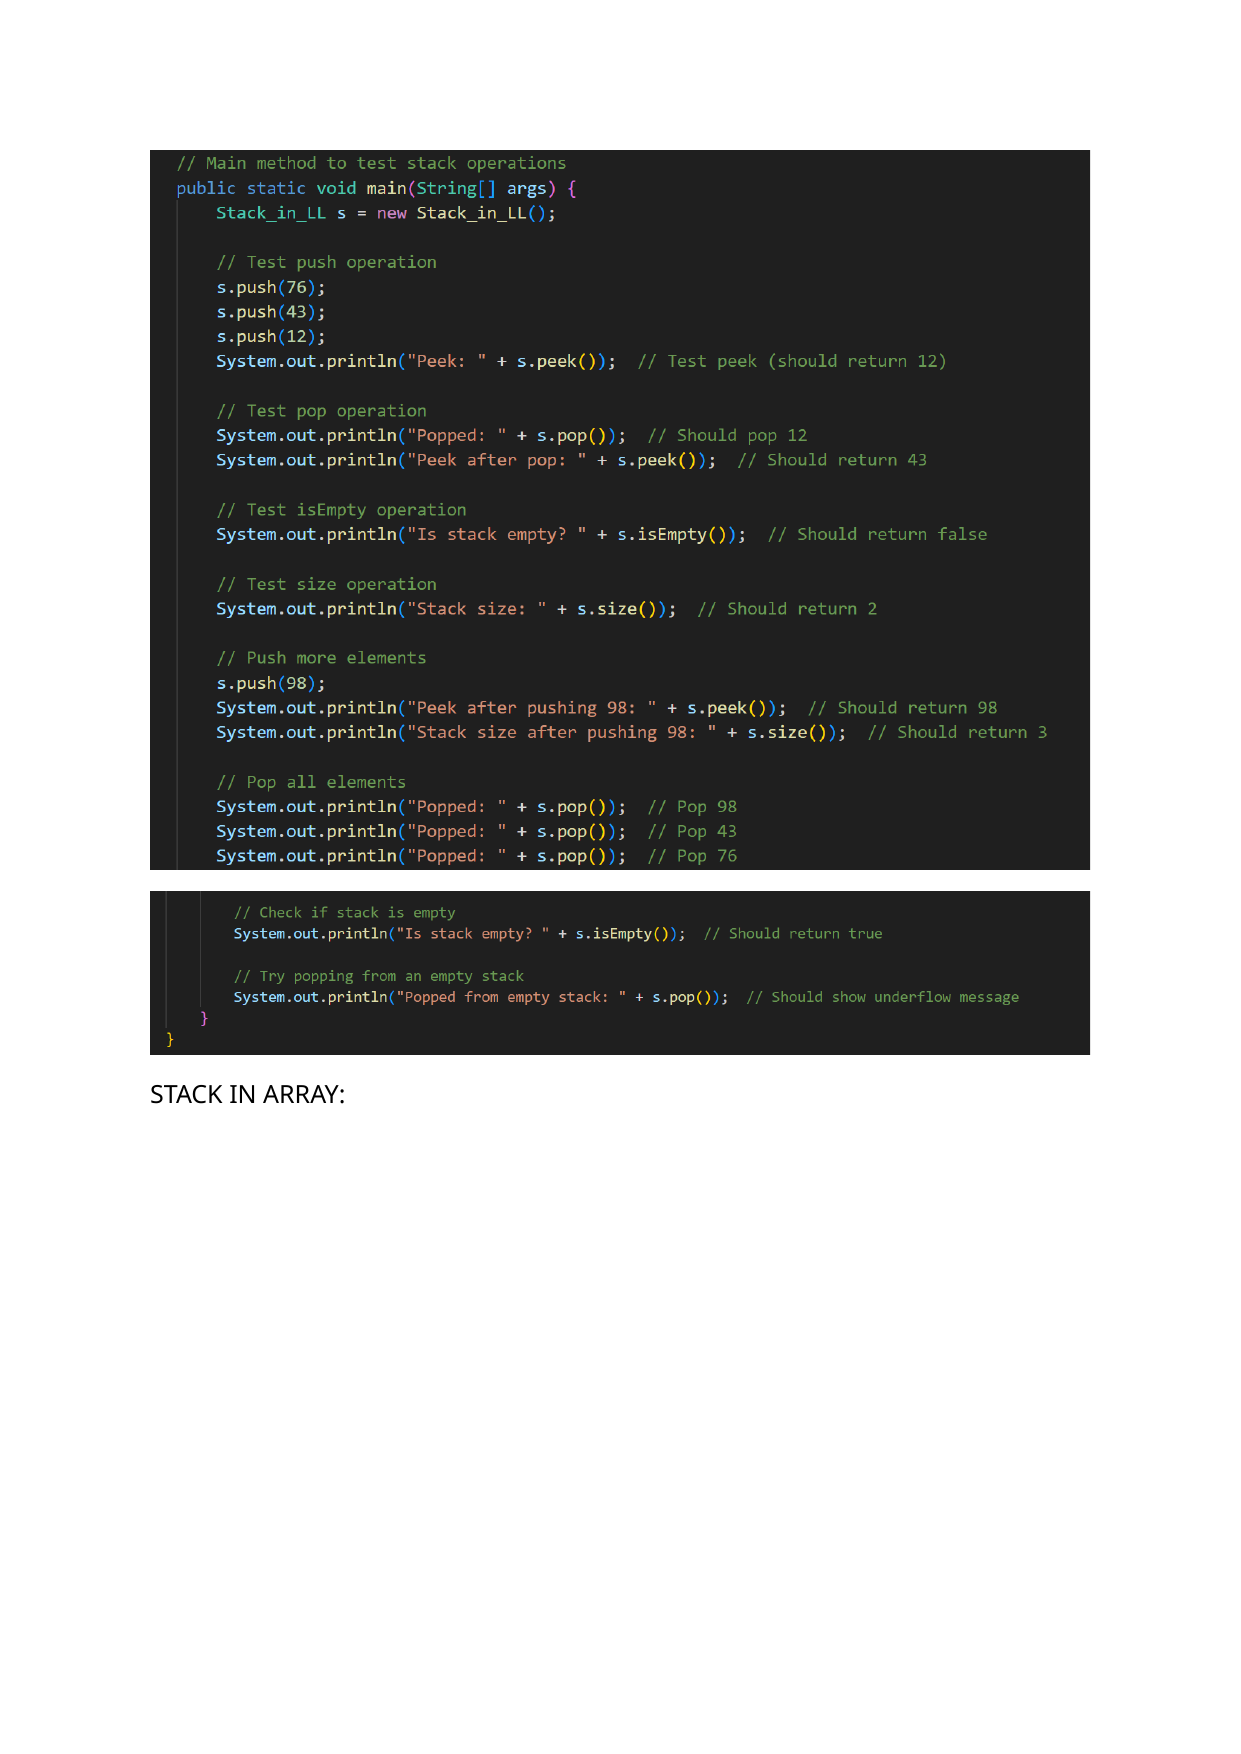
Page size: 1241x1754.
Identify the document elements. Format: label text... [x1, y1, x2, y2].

picture [150, 150, 1091, 870]
text STACK IN ARRAY: [150, 1077, 1090, 1111]
picture [150, 891, 1091, 1055]
